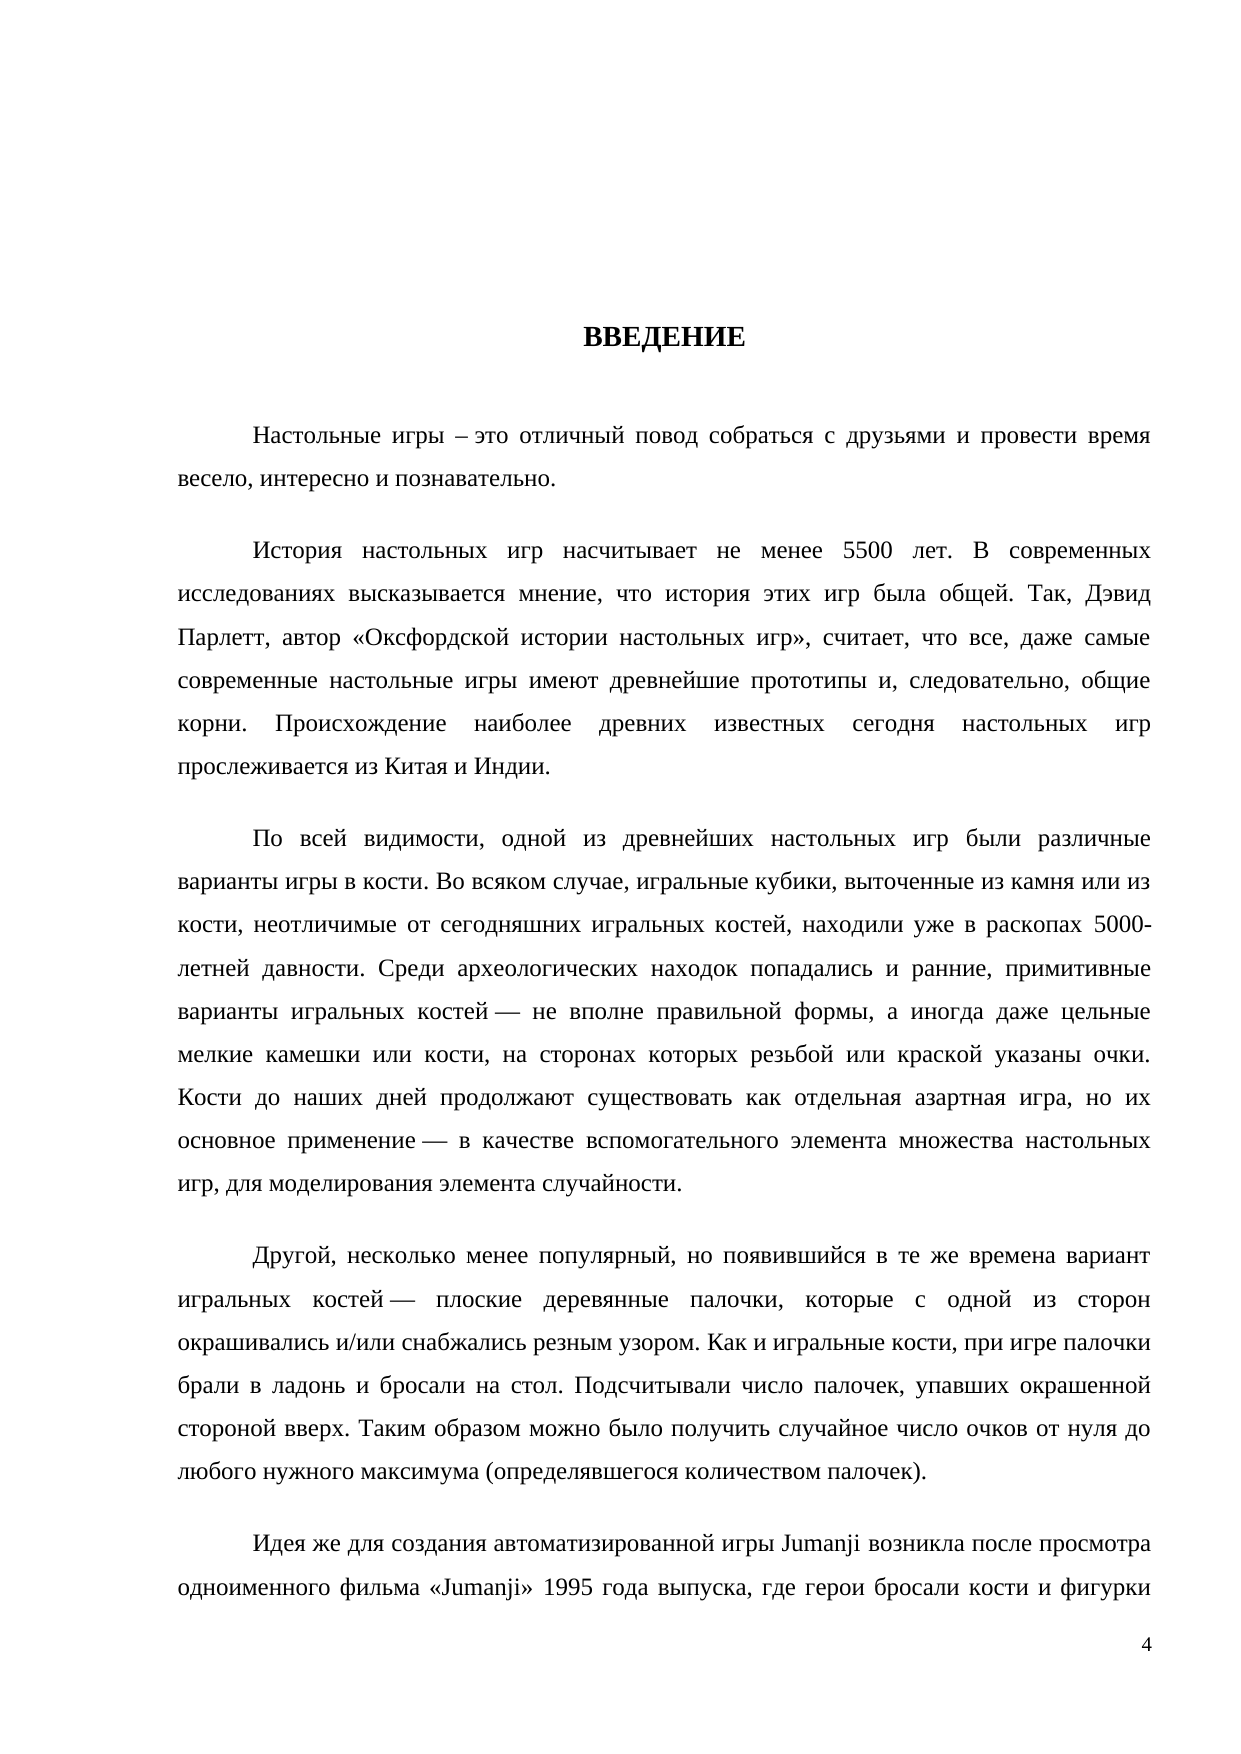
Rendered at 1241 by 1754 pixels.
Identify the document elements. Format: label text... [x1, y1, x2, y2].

text По всей видимости, одной из древнейших настольных игр были различные варианты игры в кости. Во всяком случае, игральные кубики, выточенные из камня или из кости, неотличимые от сегодняшних игральных костей, находили уже в раскопах 5000- летней давности. Среди археологических находок попадались и ранние, примитивные варианты игральных костей — не вполне правильной формы, а иногда даже цельные мелкие камешки или кости, на сторонах которых резьбой или краской указаны очки. Кости до наших дней продолжают существовать как отдельная азартная игра, но их основное применение — в качестве вспомогательного элемента множества настольных игр, для моделирования элемента случайности. [177, 823, 1152, 1197]
text Другой, несколько менее популярный, но появившийся в те же времена вариант игральных костей — плоские деревянные палочки, которые с одной из сторон окрашивались и/или снабжались резным узором. Как и игральные кости, при игре палочки брали в ладонь и бросали на стол. Подсчитывали число палочек, упавших окрашенной стороной вверх. Таким образом можно было получить случайное число очков от нуля до любого нужного максимума (определявшегося количеством палочек). [177, 1241, 1152, 1485]
text ВВЕДЕНИЕ [177, 319, 1152, 353]
text Настольные игры – это отличный повод собраться с друзьями и провести время весело, интересно и познавательно. [177, 420, 1152, 492]
text История настольных игр насчитывает не менее 5500 лет. В современных исследованиях высказывается мнение, что история этих игр была общей. Так, Дэвид Парлетт, автор «Оксфордской истории настольных игр», считает, что все, даже самые современные настольные игры имеют древнейшие прототипы и, следовательно, общие корни. Происхождение наиболее древних известных сегодня настольных игр прослеживается из Китая и Индии. [177, 535, 1152, 780]
